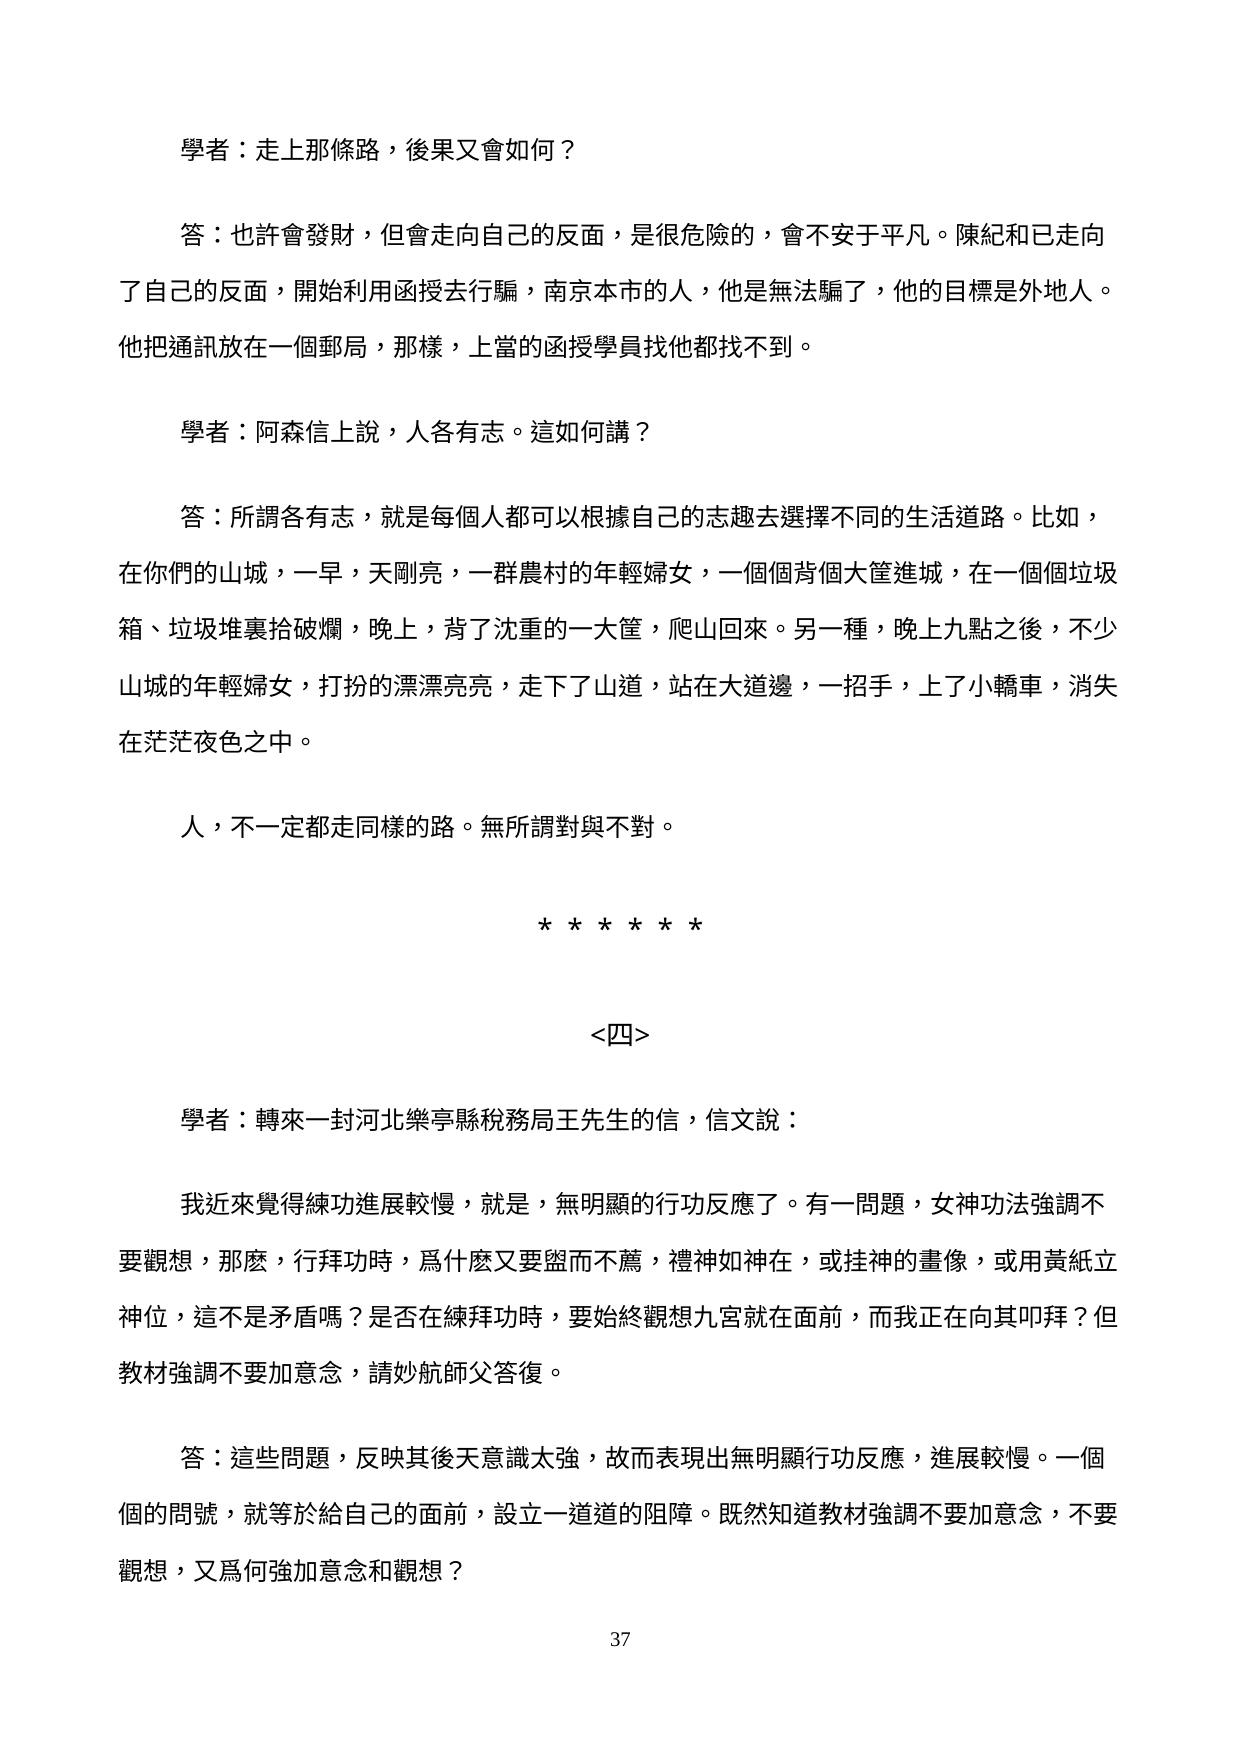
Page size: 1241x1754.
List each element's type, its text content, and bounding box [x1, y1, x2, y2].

text 答：所謂各有志，就是每個人都可以根據自己的志趣去選擇不同的生活道路。比如，在你們的山城，一早，天剛亮，一群農村的年輕婦女，一個個背個大筐進城，在一個個垃圾箱、垃圾堆裏拾破爛，晚上，背了沈重的一大筐，爬山回來。另一種，晚上九點之後，不少山城的年輕婦女，打扮的漂漂亮亮，走下了山道，站在大道邊，一招手，上了小轎車，消失在茫茫夜色之中。 [118, 497, 1122, 759]
text 人，不一定都走同樣的路。無所謂對與不對。 [118, 806, 1122, 844]
text * * * * * * [118, 891, 1122, 966]
text 答：也許會發財，但會走向自己的反面，是很危險的，會不安于平凡。陳紀和已走向了自己的反面，開始利用函授去行騙，南京本市的人，他是無法騙了，他的目標是外地人。他把通訊放在一個郵局，那樣，上當的函授學員找他都找不到。 [118, 214, 1122, 364]
text <四> [118, 995, 1122, 1070]
text 學者：轉來一封河北樂亭縣稅務局王先生的信，信文說： [118, 1099, 1122, 1137]
text 答：這些問題，反映其後天意識太強，故而表現出無明顯行功反應，進展較慢。一個個的問號，就等於給自己的面前，設立一道道的阻障。既然知道教材強調不要加意念，不要觀想，又爲何強加意念和觀想？ [118, 1438, 1122, 1588]
text 學者：阿森信上說，人各有志。這如何講？ [118, 412, 1122, 449]
text 我近來覺得練功進展較慢，就是，無明顯的行功反應了。有一問題，女神功法強調不要觀想，那麽，行拜功時，爲什麽又要盥而不薦，禮神如神在，或挂神的畫像，或用黃紙立神位，這不是矛盾嗎？是否在練拜功時，要始終觀想九宮就在面前，而我正在向其叩拜？但教材強調不要加意念，請妙航師父答復。 [118, 1184, 1122, 1391]
text 學者：走上那條路，後果又會如何？ [118, 130, 1122, 167]
